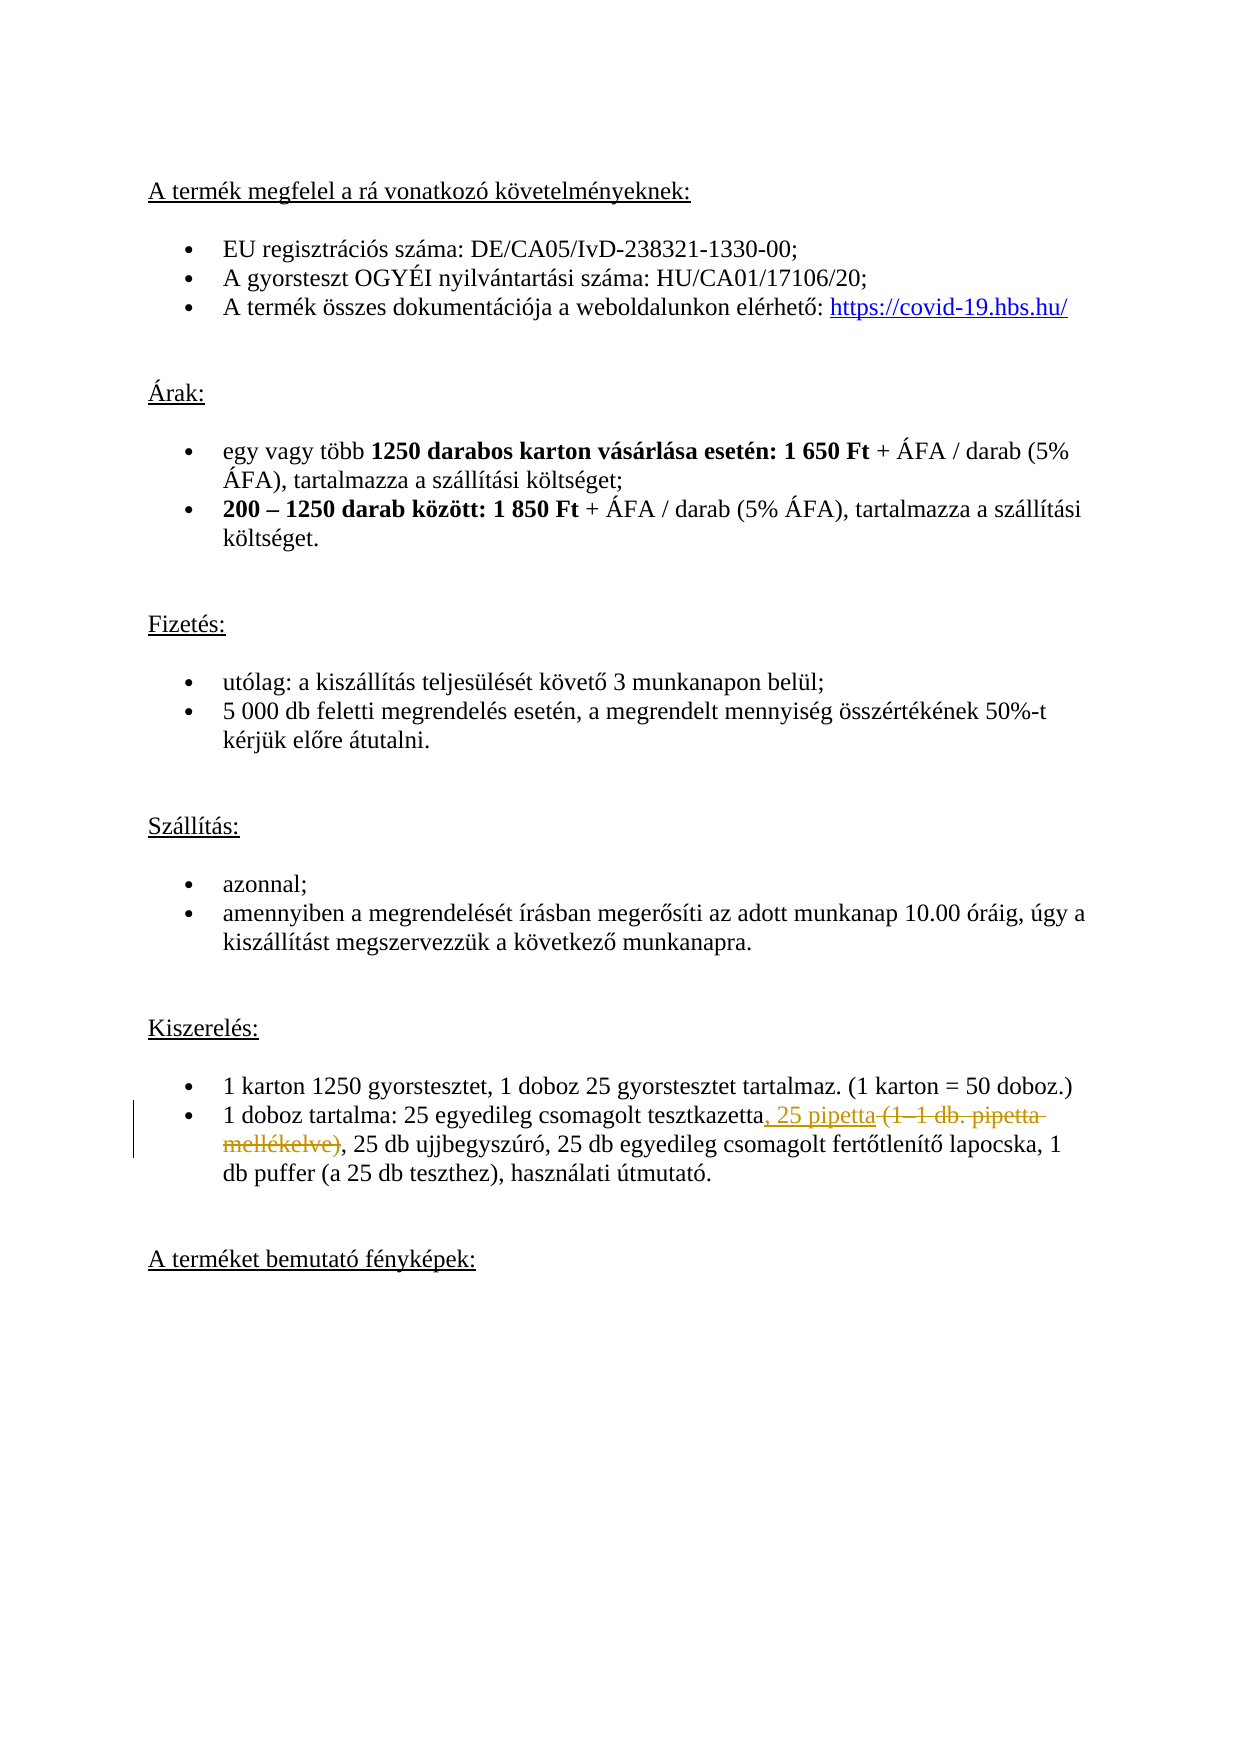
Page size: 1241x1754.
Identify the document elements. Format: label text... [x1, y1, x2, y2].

list EU regisztrációs száma: DE/CA05/IvD-238321-1330-00; [185, 234, 1093, 263]
text Árak: [148, 378, 1093, 407]
list 1 doboz tartalma: 25 egyedileg csomagolt tesztkazetta, 25 db ujjbegyszúró, 25 db egyedileg csomagolt fertőtlenítő lapocska, 1 db puffer (a 25 db teszthez), használati útmutató. [185, 1100, 1093, 1186]
list amennyiben a megrendelését írásban megerősíti az adott munkanap 10.00 óráig, úgy a kiszállítást megszervezzük a következő munkanapra. [185, 898, 1093, 956]
text A terméket bemutató fényképek: [148, 1244, 1093, 1273]
list egy vagy több 1250 darabos karton vásárlása esetén: 1 650 Ft + ÁFA / darab (5% ÁFA), tartalmazza a szállítási költséget; [185, 436, 1093, 494]
list A termék összes dokumentációja a weboldalunkon elérhető: https://covid-19.hbs.hu/ [185, 292, 1093, 321]
list 1 karton 1250 gyorstesztet, 1 doboz 25 gyorstesztet tartalmaz. (1 karton = 50 doboz.) [185, 1071, 1093, 1100]
text Szállítás: [148, 811, 1093, 840]
text Kiszerelés: [148, 1013, 1093, 1042]
text Fizetés: [148, 609, 1093, 638]
list 5 000 db feletti megrendelés esetén, a megrendelt mennyiség összértékének 50%-t kérjük előre átutalni. [185, 696, 1093, 753]
text A termék megfelel a rá vonatkozó követelményeknek: [148, 176, 1093, 205]
list A gyorsteszt OGYÉI nyilvántartási száma: HU/CA01/17106/20; [185, 263, 1093, 292]
list 200 – 1250 darab között: 1 850 Ft + ÁFA / darab (5% ÁFA), tartalmazza a szállítási költséget. [185, 494, 1093, 551]
list utólag: a kiszállítás teljesülését követő 3 munkanapon belül; [185, 667, 1093, 696]
list azonnal; [185, 869, 1093, 898]
